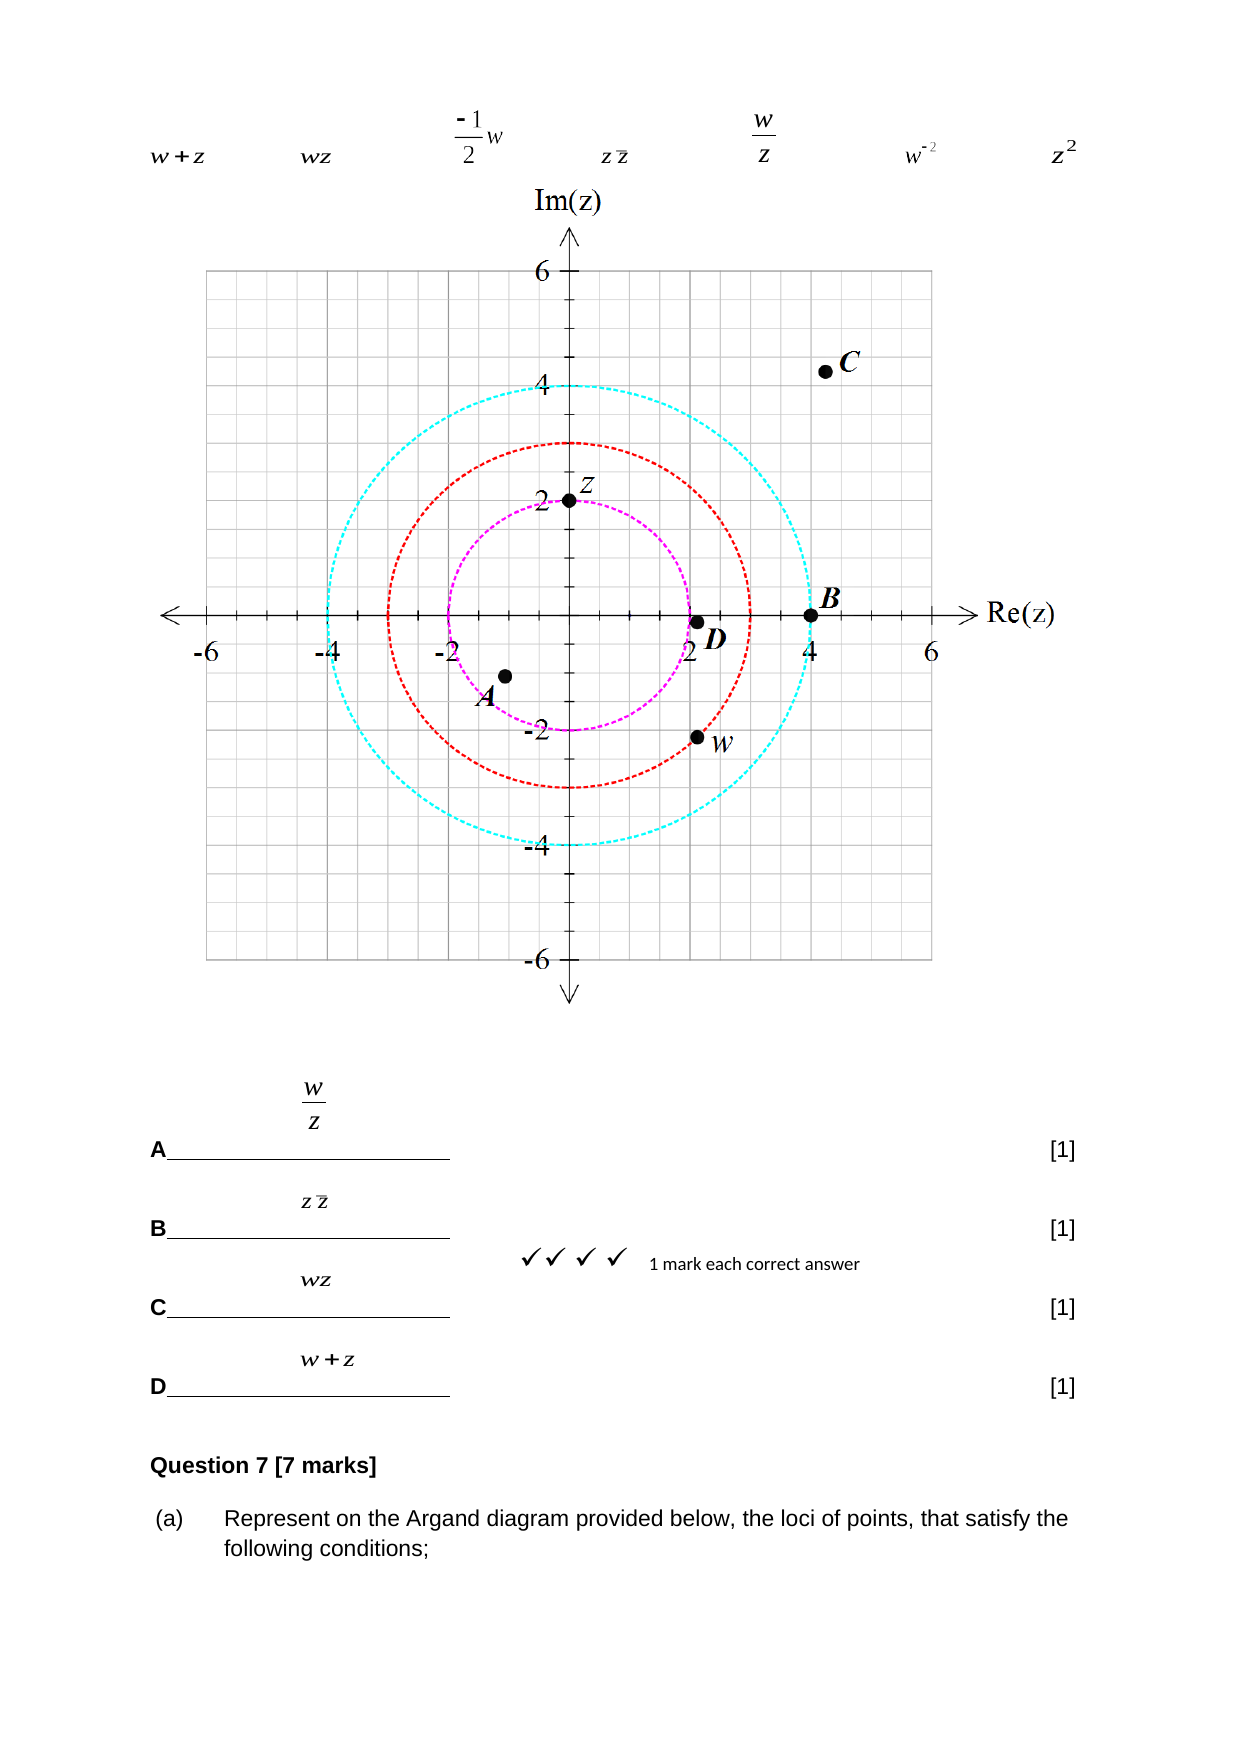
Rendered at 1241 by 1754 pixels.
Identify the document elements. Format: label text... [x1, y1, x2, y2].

text A [1] [150, 1136, 1090, 1162]
text B [1] [150, 1215, 1090, 1241]
text (a) Represent on the Argand diagram provided below, the loci of points, that satisfy the following conditions; [149, 1505, 1090, 1561]
picture [152, 176, 1066, 1013]
text C [1] [150, 1294, 1090, 1320]
text Question 7 [7 marks] [150, 1452, 1090, 1478]
text D [1] [150, 1373, 1090, 1399]
